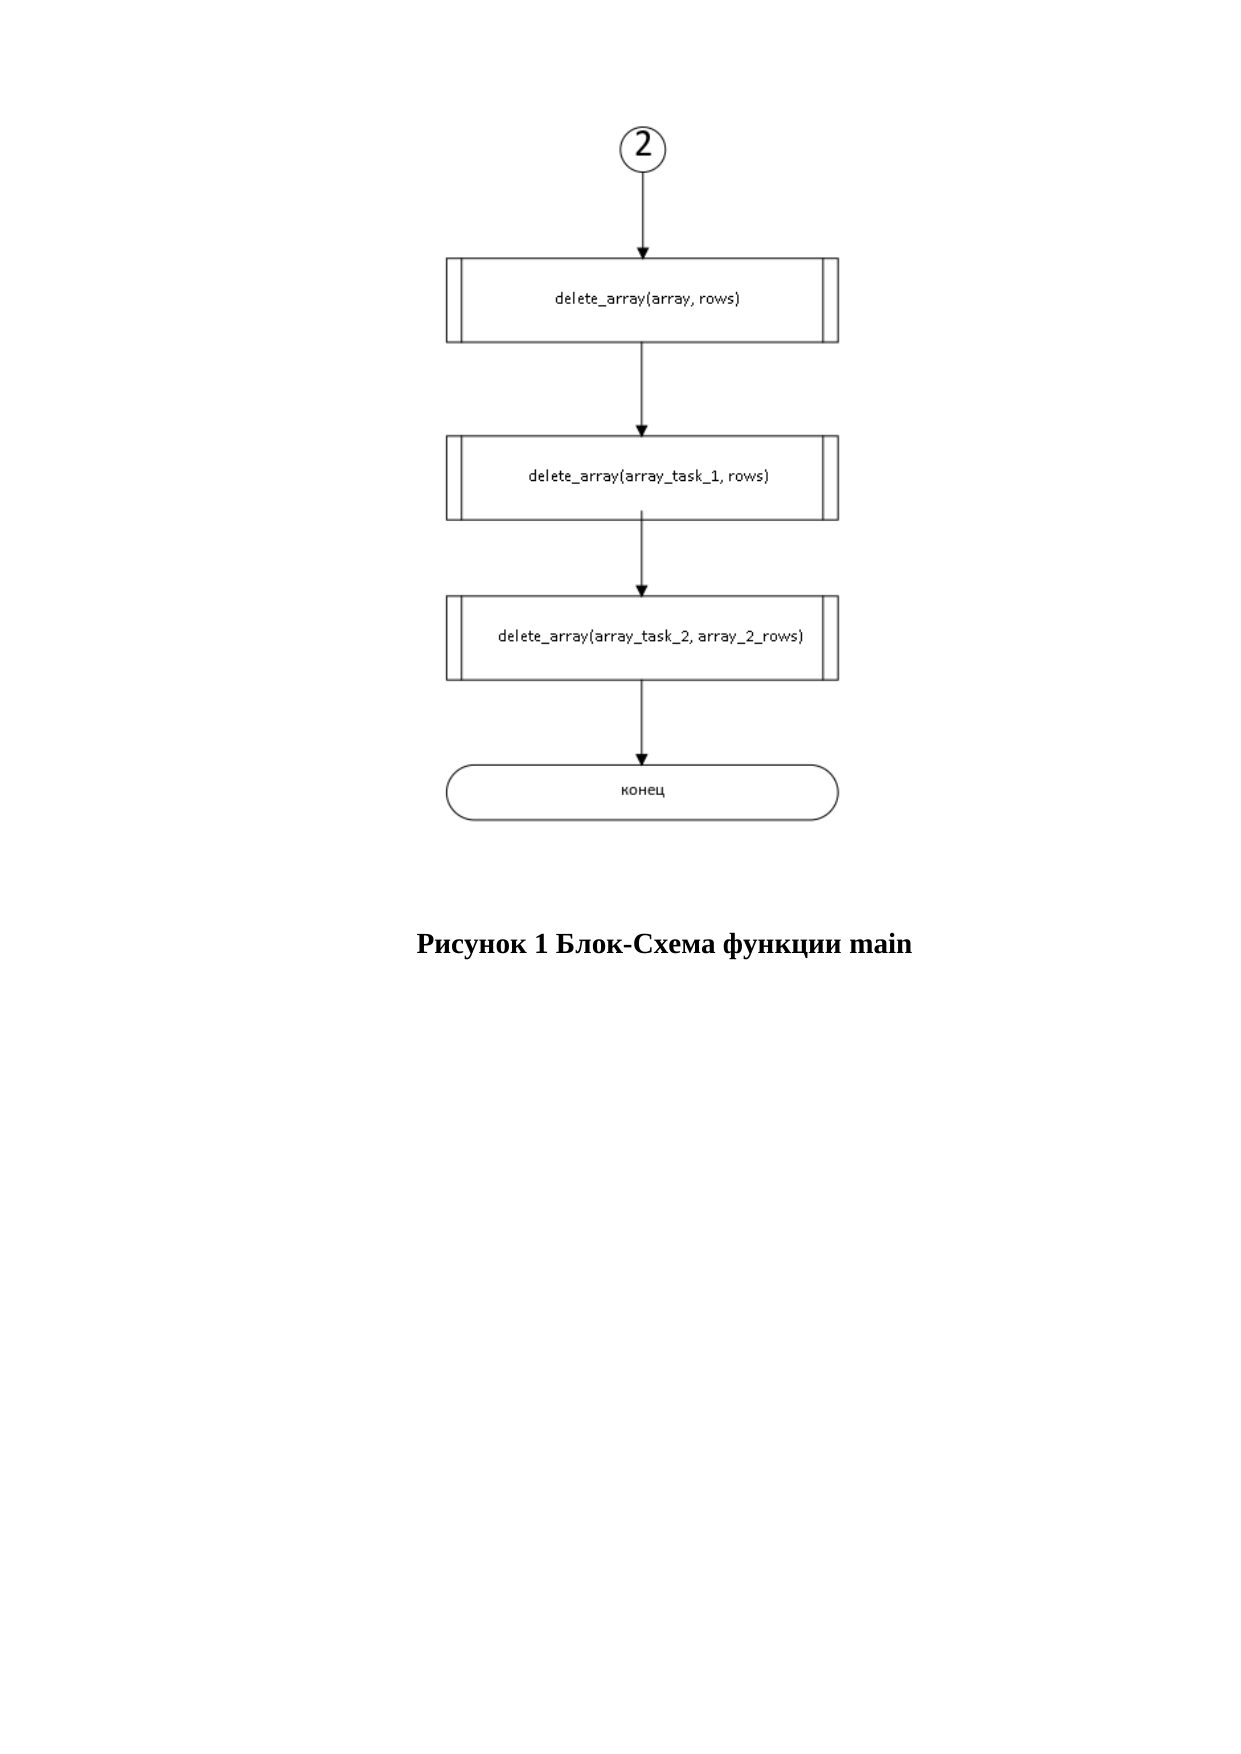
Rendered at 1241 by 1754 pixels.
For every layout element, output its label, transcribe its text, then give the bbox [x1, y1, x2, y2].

text Рисунок 1 Блок-Схема функции main [177, 927, 1152, 960]
picture [430, 118, 899, 894]
